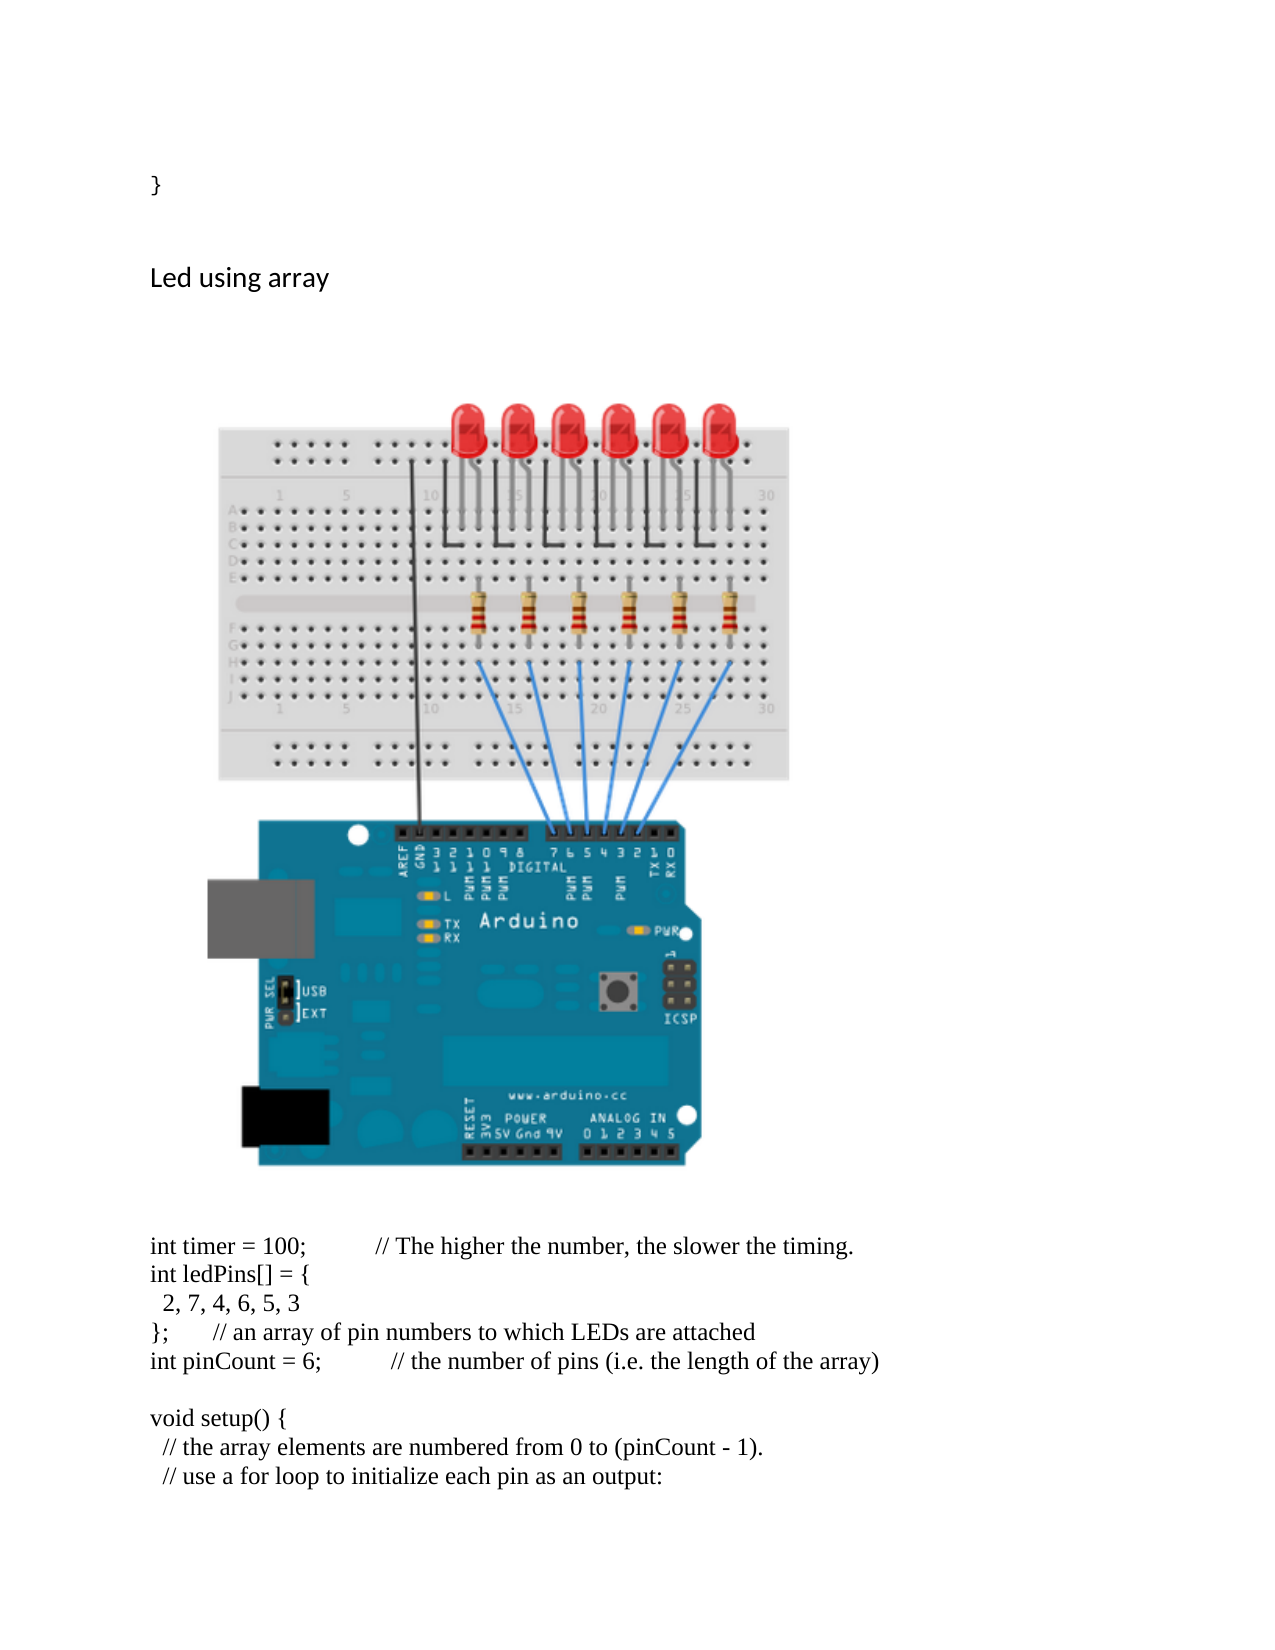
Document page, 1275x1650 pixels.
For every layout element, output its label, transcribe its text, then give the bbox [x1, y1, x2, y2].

text Led using array [150, 259, 1125, 295]
text } [150, 174, 1125, 197]
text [150, 1231, 1125, 1489]
picture [150, 382, 865, 1206]
